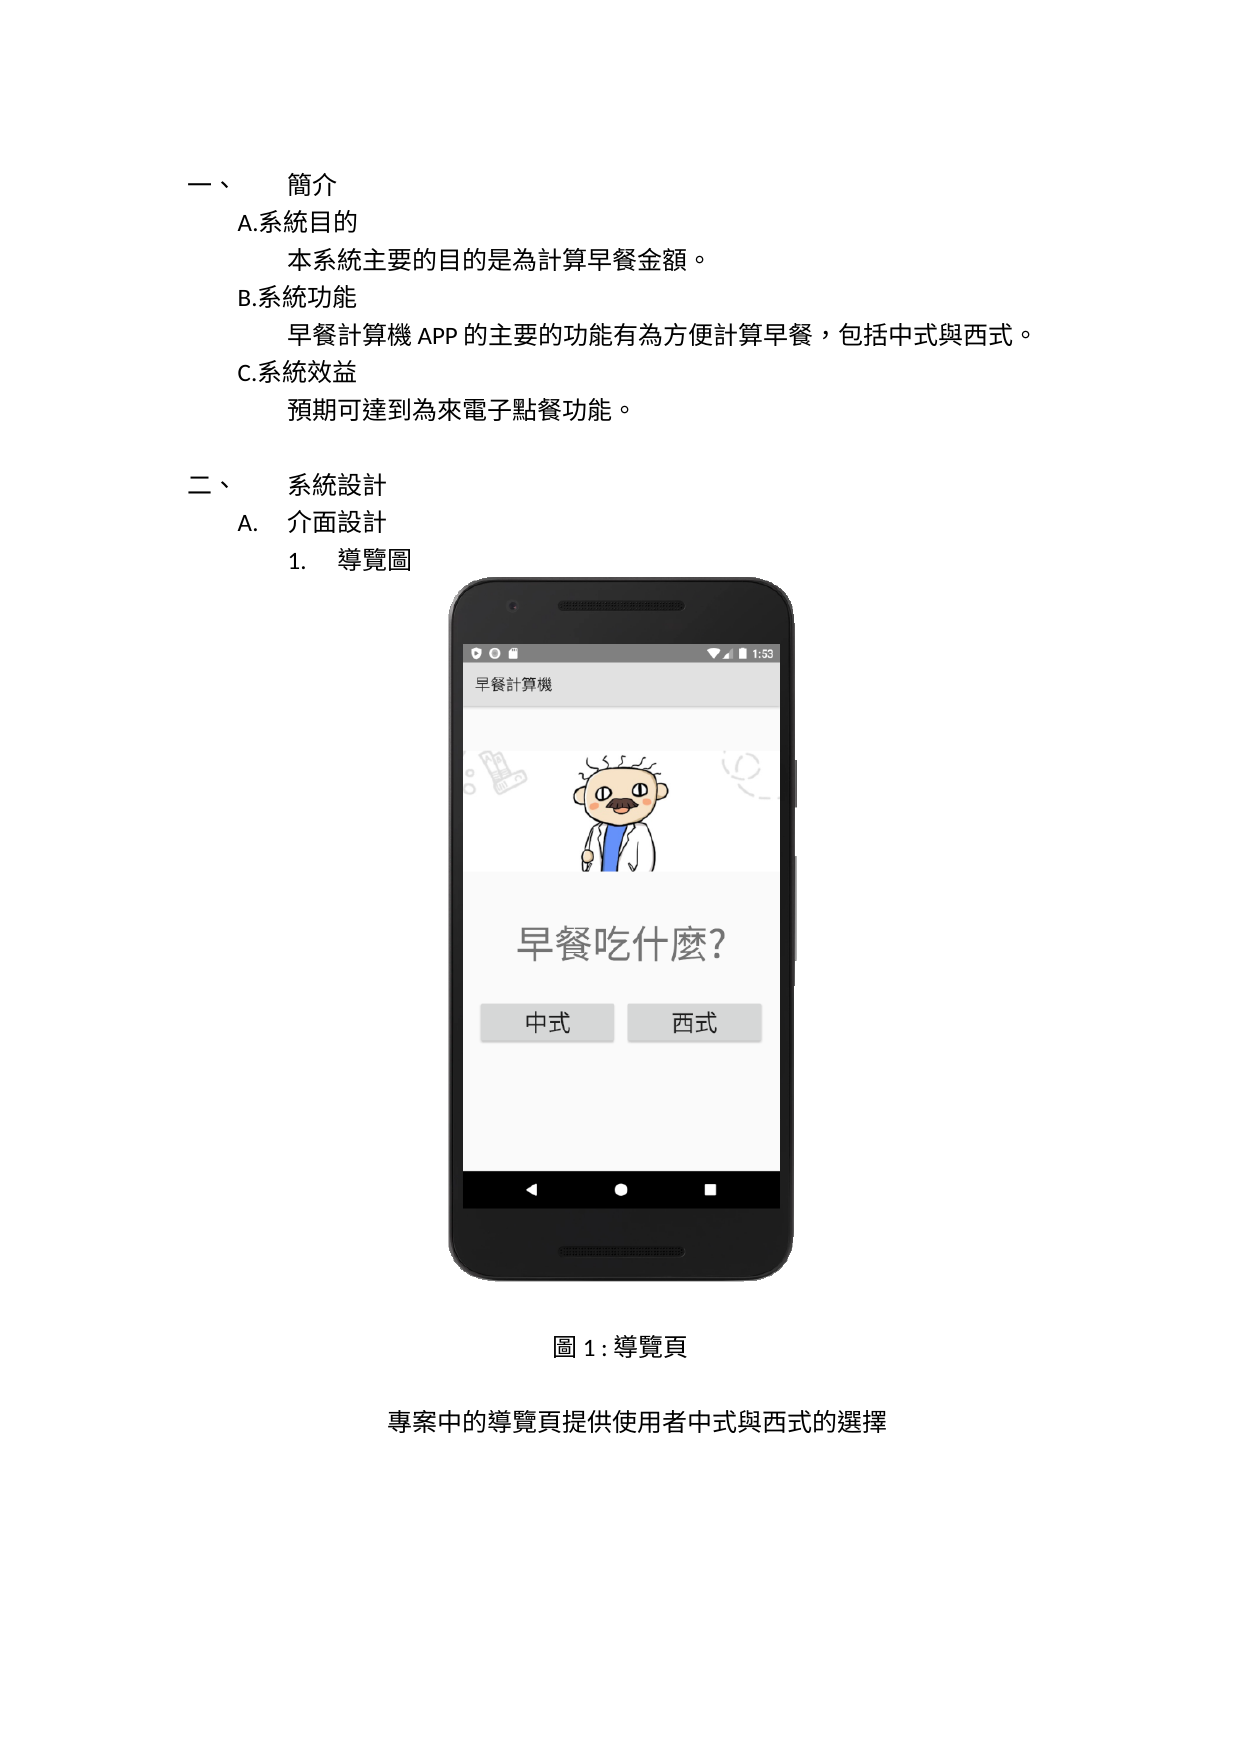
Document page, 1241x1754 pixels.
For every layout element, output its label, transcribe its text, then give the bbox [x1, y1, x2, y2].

list 介面設計 [237, 502, 1053, 539]
text 預期可達到為來電子點餐功能。 [237, 389, 1053, 427]
text 專案中的導覽頁提供使用者中式與西式的選擇 [337, 1402, 1053, 1439]
list 簡介 [187, 164, 1053, 202]
text C.系統效益 [237, 352, 1053, 389]
text 圖 1 : 導覽頁 [187, 1327, 1053, 1364]
text A.系統目的 [237, 202, 1053, 239]
list 系統設計 [187, 464, 1053, 502]
list 導覽圖 [287, 539, 1053, 577]
text B.系統功能 [237, 277, 1053, 314]
text 早餐計算機APP的主要的功能有為方便計算早餐，包括中式與西式。 [237, 314, 1053, 352]
text 本系統主要的目的是為計算早餐金額。 [237, 239, 1053, 277]
